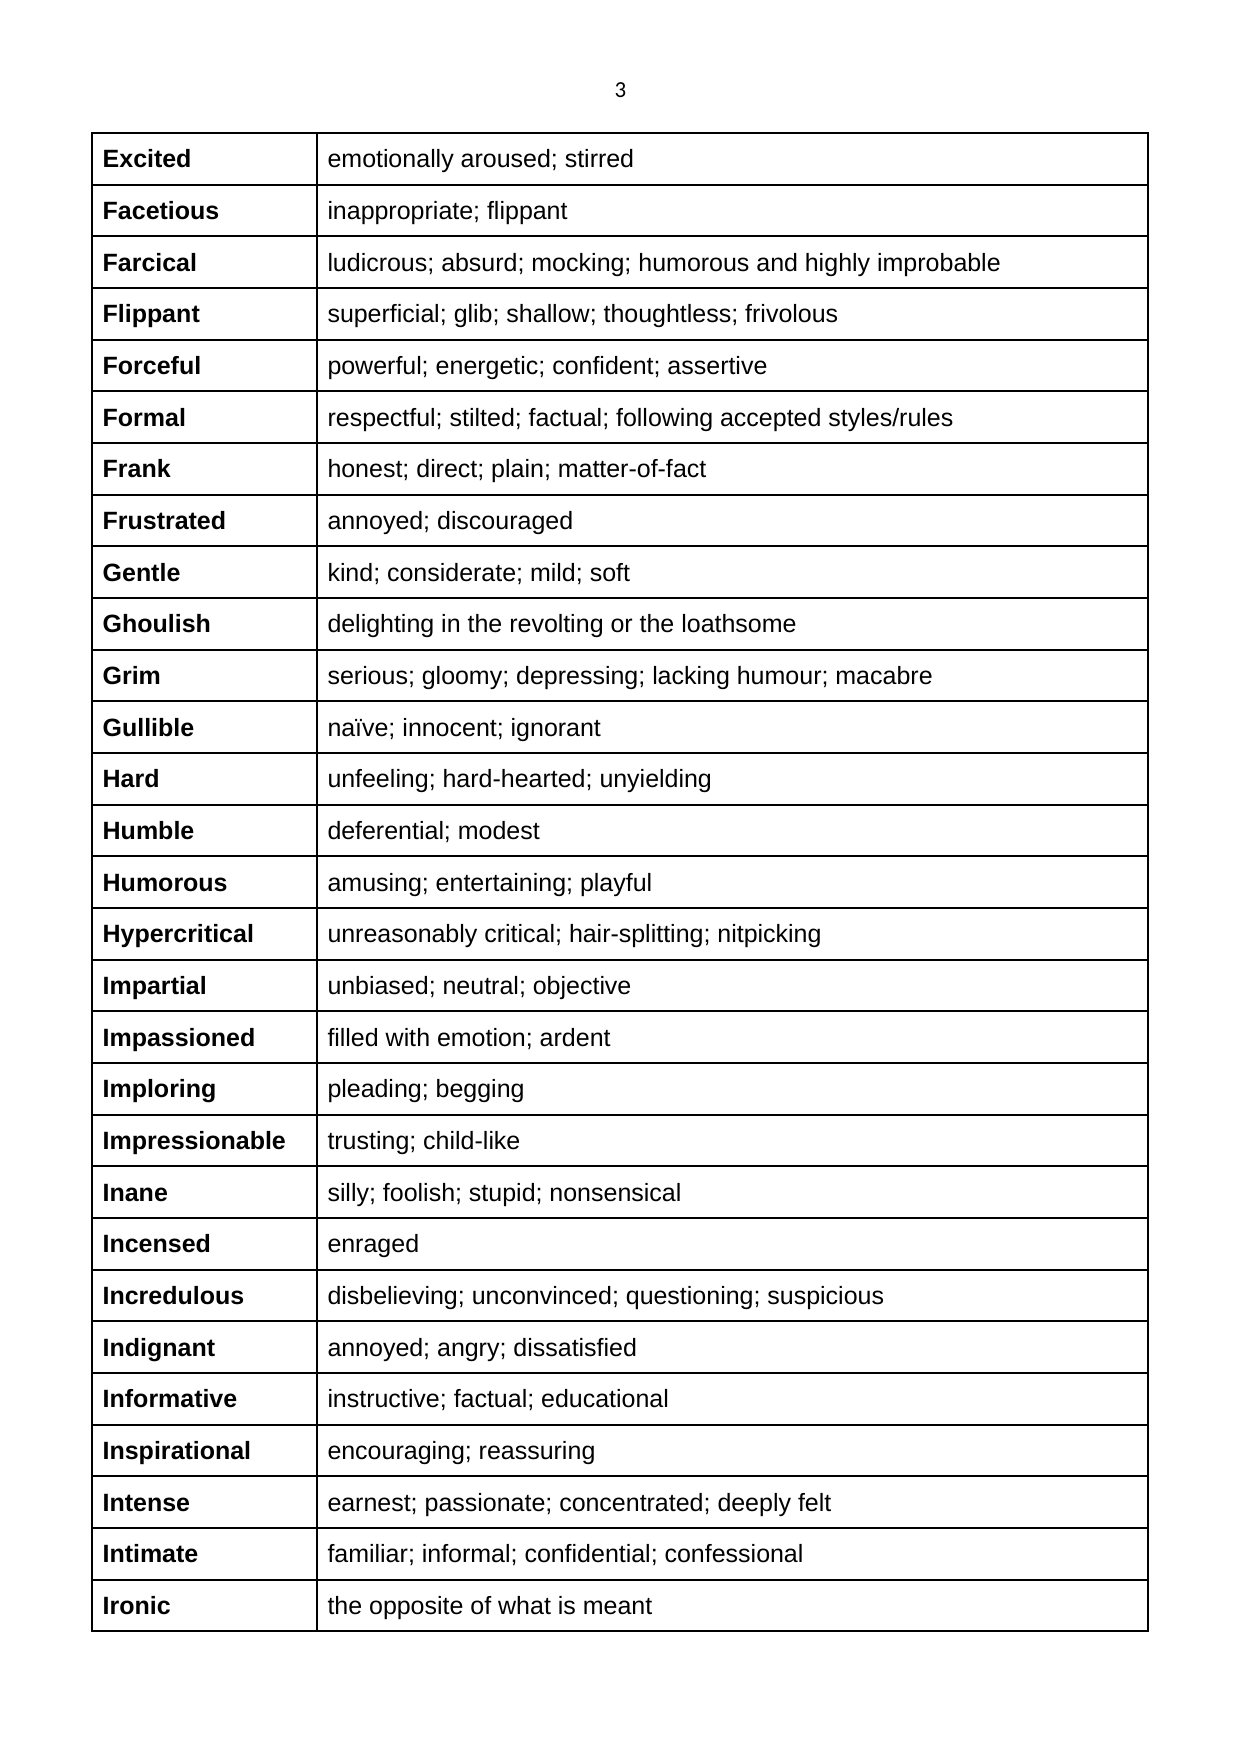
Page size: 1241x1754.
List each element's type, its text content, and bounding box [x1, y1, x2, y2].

table_cell Humble [93, 806, 316, 855]
table_cell Indignant [93, 1322, 316, 1372]
table_cell Impartial [93, 961, 316, 1010]
table_cell filled with emotion; ardent [318, 1012, 1147, 1062]
table_cell unbiased; neutral; objective [318, 961, 1147, 1010]
table_cell naïve; innocent; ignorant [318, 702, 1147, 752]
table_cell powerful; energetic; confident; assertive [318, 341, 1147, 390]
table_cell delighting in the revolting or the loathsome [318, 599, 1147, 648]
table_cell kind; considerate; mild; soft [318, 547, 1147, 597]
table_cell amusing; entertaining; playful [318, 857, 1147, 907]
table_cell Flippant [93, 289, 316, 338]
table_cell the opposite of what is meant [318, 1581, 1147, 1630]
table_cell Intimate [93, 1529, 316, 1578]
table_cell Humorous [93, 857, 316, 907]
table_cell Impressionable [93, 1116, 316, 1165]
table_cell Ghoulish [93, 599, 316, 648]
table_cell earnest; passionate; concentrated; deeply felt [318, 1477, 1147, 1527]
table_cell Gentle [93, 547, 316, 597]
table_cell serious; gloomy; depressing; lacking humour; macabre [318, 651, 1147, 700]
table_cell Imploring [93, 1064, 316, 1113]
table_cell Frank [93, 444, 316, 493]
table_cell respectful; stilted; factual; following accepted styles/rules [318, 392, 1147, 442]
table_cell superficial; glib; shallow; thoughtless; frivolous [318, 289, 1147, 338]
table_cell ludicrous; absurd; mocking; humorous and highly improbable [318, 237, 1147, 287]
table_cell annoyed; angry; dissatisfied [318, 1322, 1147, 1372]
table_cell instructive; factual; educational [318, 1374, 1147, 1423]
table_cell familiar; informal; confidential; confessional [318, 1529, 1147, 1578]
table_cell unfeeling; hard-hearted; unyielding [318, 754, 1147, 803]
table_cell trusting; child-like [318, 1116, 1147, 1165]
table_cell inappropriate; flippant [318, 186, 1147, 235]
table_cell silly; foolish; stupid; nonsensical [318, 1167, 1147, 1217]
table_cell Ironic [93, 1581, 316, 1630]
table_cell Excited [93, 134, 316, 183]
table_cell enraged [318, 1219, 1147, 1268]
table_cell emotionally aroused; stirred [318, 134, 1147, 183]
table_cell disbelieving; unconvinced; questioning; suspicious [318, 1271, 1147, 1320]
table_cell Farcical [93, 237, 316, 287]
table_cell Hypercritical [93, 909, 316, 958]
table_cell Inspirational [93, 1426, 316, 1475]
table_cell Incredulous [93, 1271, 316, 1320]
table_cell Impassioned [93, 1012, 316, 1062]
table_cell Informative [93, 1374, 316, 1423]
table_cell Facetious [93, 186, 316, 235]
table_cell Grim [93, 651, 316, 700]
table_cell Inane [93, 1167, 316, 1217]
table_cell encouraging; reassuring [318, 1426, 1147, 1475]
table_cell annoyed; discouraged [318, 496, 1147, 545]
table_cell Forceful [93, 341, 316, 390]
table_cell honest; direct; plain; matter-of-fact [318, 444, 1147, 493]
table_cell Intense [93, 1477, 316, 1527]
table_cell Gullible [93, 702, 316, 752]
table_cell unreasonably critical; hair-splitting; nitpicking [318, 909, 1147, 958]
table_cell Hard [93, 754, 316, 803]
table_cell Formal [93, 392, 316, 442]
table_cell deferential; modest [318, 806, 1147, 855]
table_cell Frustrated [93, 496, 316, 545]
table_cell pleading; begging [318, 1064, 1147, 1113]
table_cell Incensed [93, 1219, 316, 1268]
